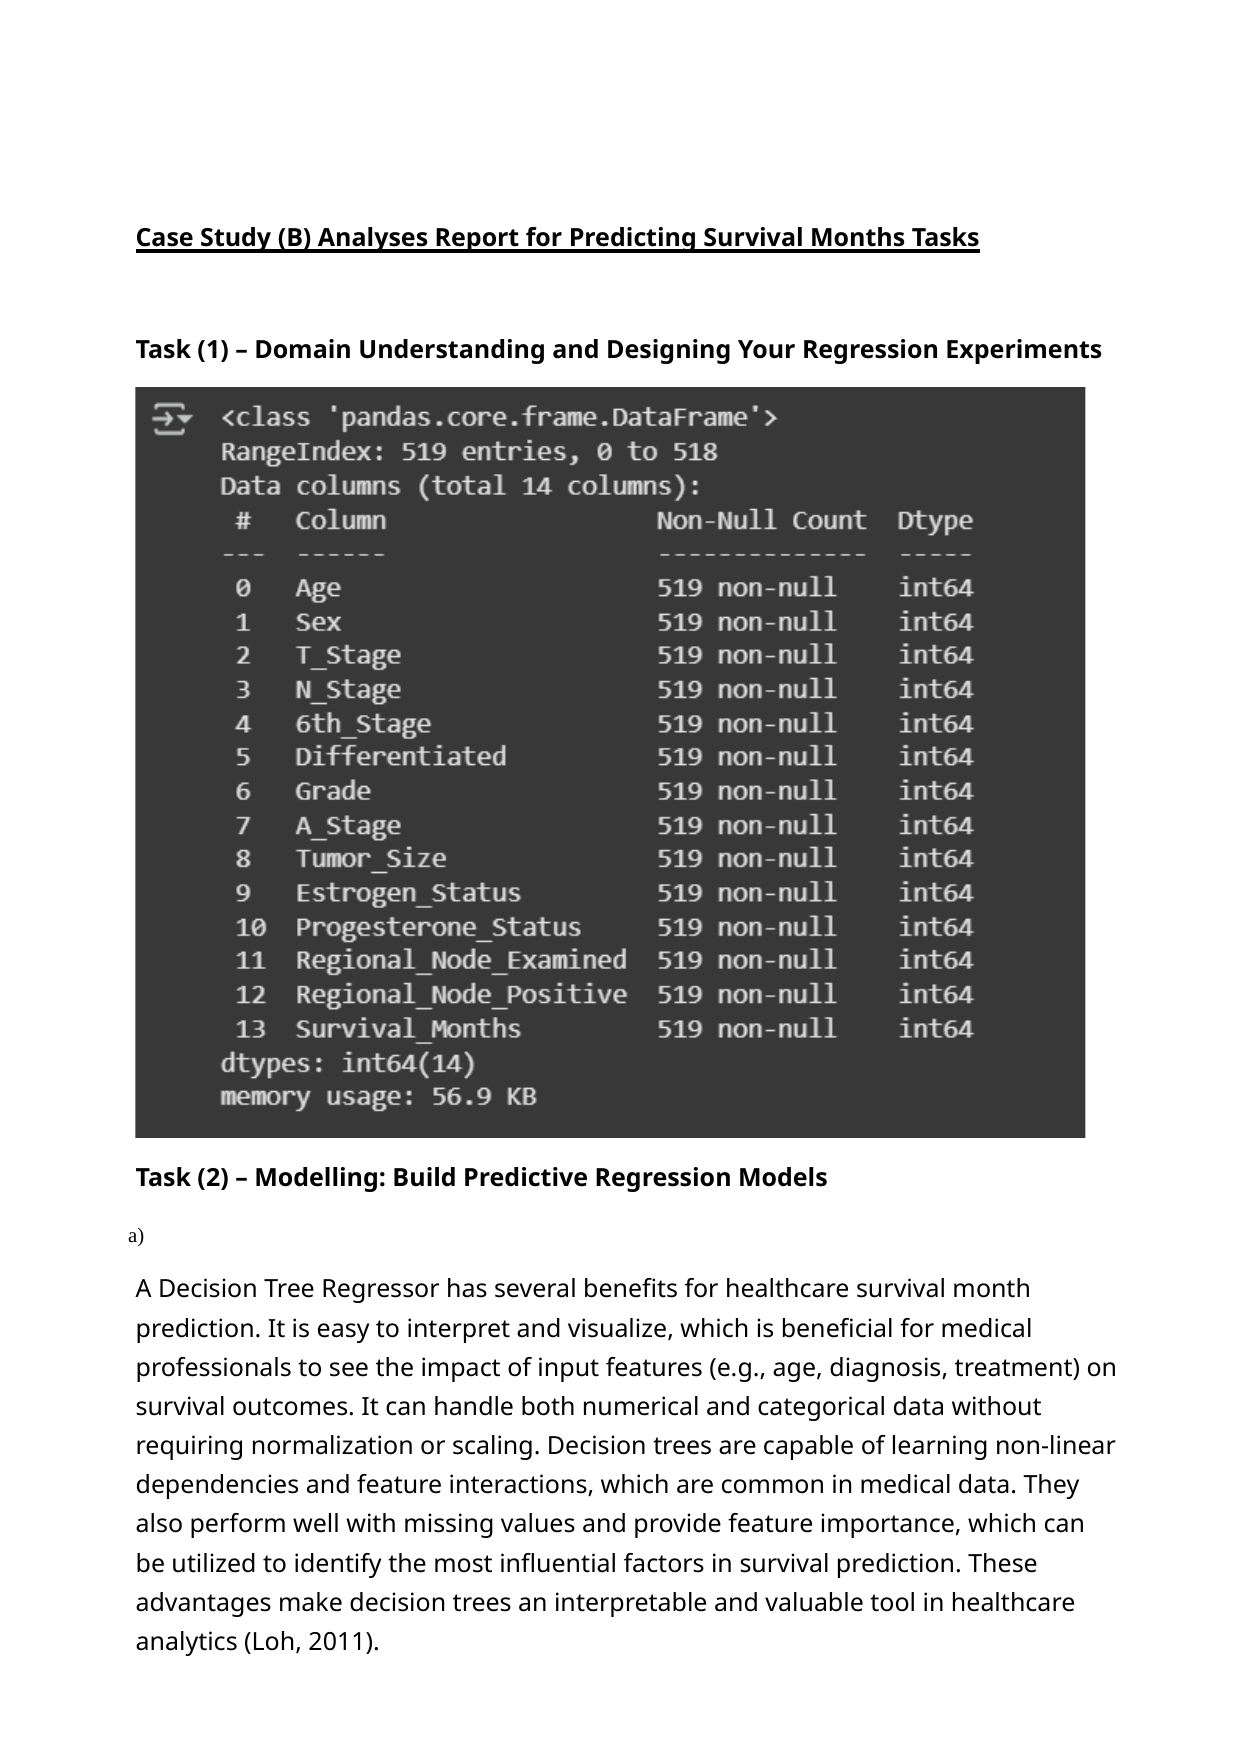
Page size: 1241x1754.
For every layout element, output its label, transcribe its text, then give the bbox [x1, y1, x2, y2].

text Task (2) – Modelling: Build Predictive Regression Models [135, 1159, 1121, 1193]
text Task (1) – Domain Understanding and Designing Your Regression Experiments [135, 332, 1121, 366]
text A Decision Tree Regressor has several benefits for healthcare survival month prediction. It is easy to interpret and visualize, which is beneficial for medical professionals to see the impact of input features (e.g., age, diagnosis, treatment) on survival outcomes. It can handle both numerical and categorical data without requiring normalization or scaling. Decision trees are capable of learning non-linear dependencies and feature interactions, which are common in medical data. They also perform well with missing values and provide feature importance, which can be utilized to identify the most influential factors in survival prediction. These advantages make decision trees an interpretable and valuable tool in healthcare analytics (Loh, 2011). [135, 1271, 1121, 1658]
picture [135, 387, 1086, 1138]
text Case Study (B) Analyses Report for Predicting Survival Months Tasks [135, 220, 1121, 254]
